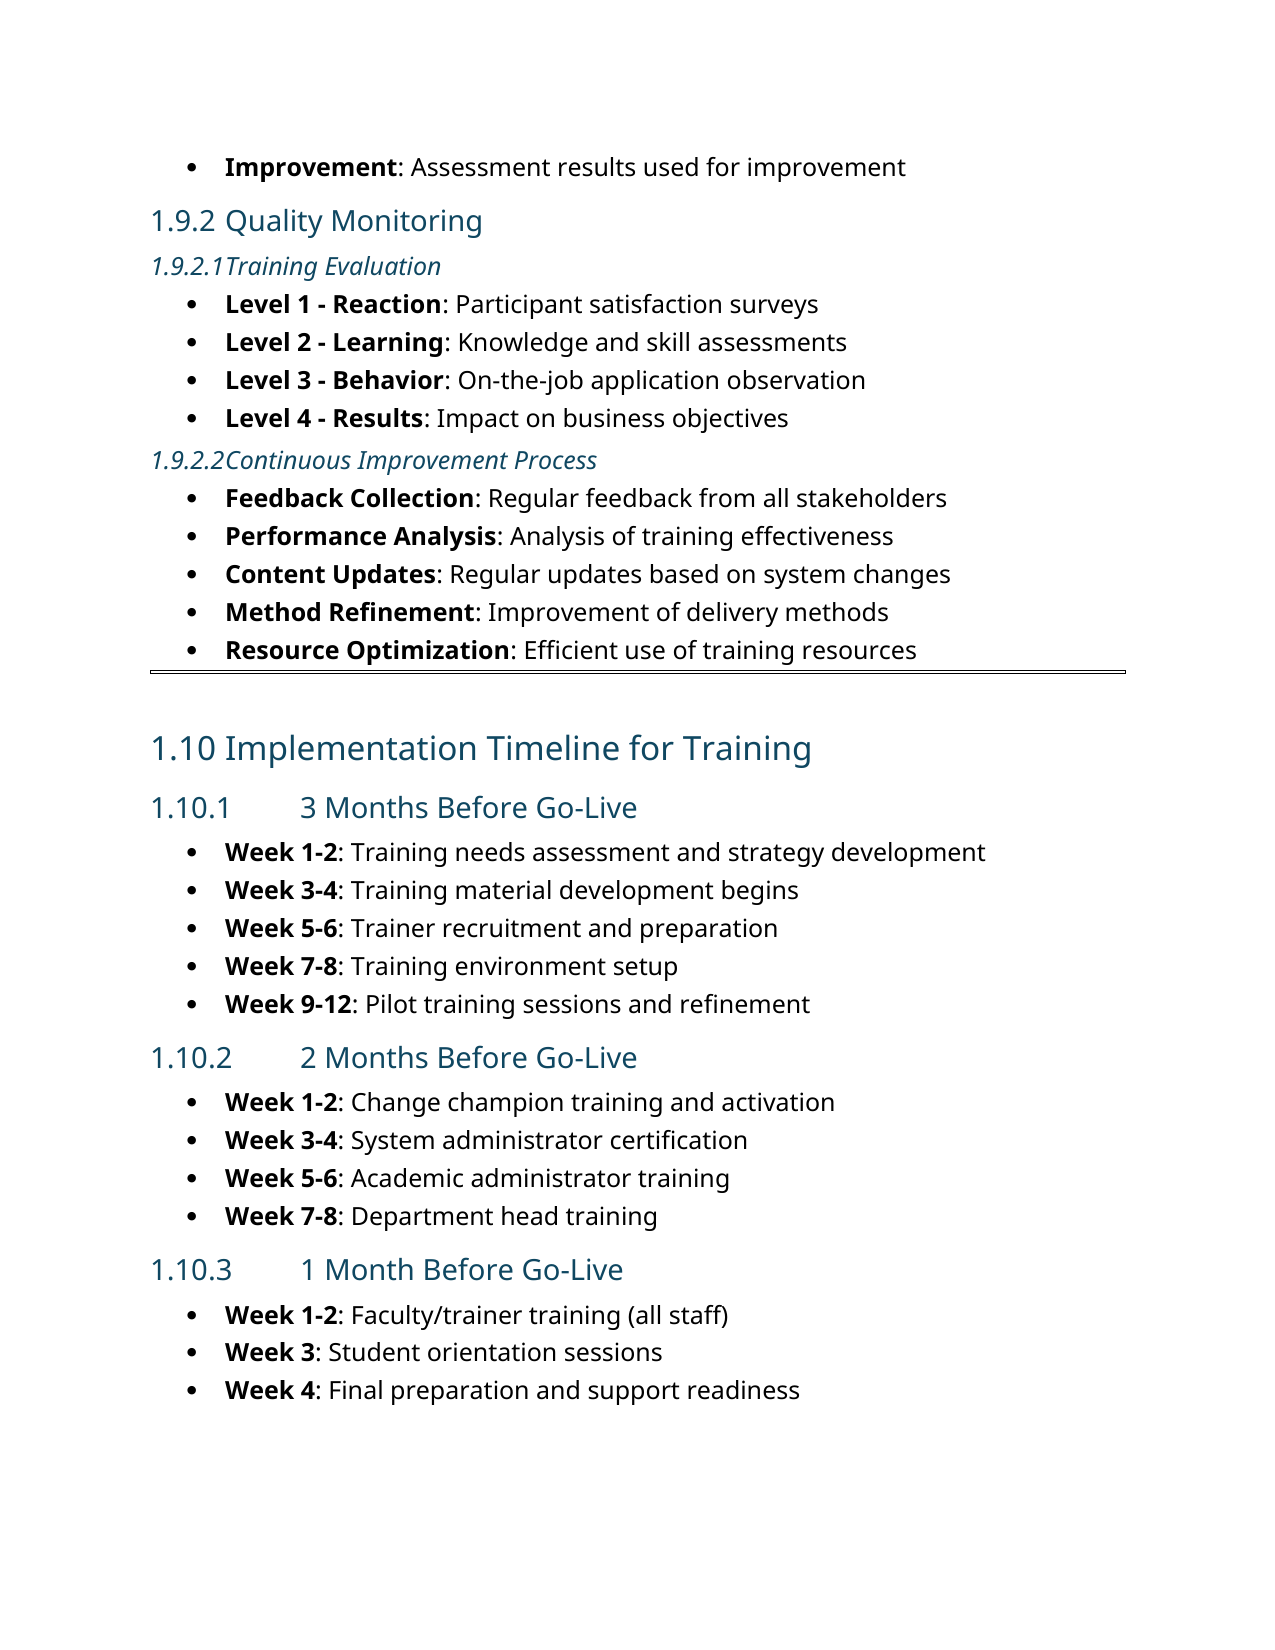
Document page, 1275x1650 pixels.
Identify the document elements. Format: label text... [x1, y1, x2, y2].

list Week 3-4: System administrator certification [187, 1123, 1125, 1157]
list Week 4: Final preparation and support readiness [187, 1373, 1125, 1407]
list Week 3-4: Training material development begins [187, 873, 1125, 907]
subtitle 1.10 Implementation Timeline for Training [150, 725, 1125, 770]
subtitle 1.10.2 2 Months Before Go-Live [150, 1037, 1125, 1077]
list Week 1-2: Faculty/trainer training (all staff) [187, 1297, 1125, 1331]
list Week 9-12: Pilot training sessions and refinement [187, 986, 1125, 1020]
list Level 3 - Behavior: On-the-job application observation [187, 363, 1125, 397]
list Content Updates: Regular updates based on system changes [187, 557, 1125, 591]
list Week 1-2: Change champion training and activation [187, 1085, 1125, 1119]
subtitle 1.10.3 1 Month Before Go-Live [150, 1249, 1125, 1289]
list Improvement: Assessment results used for improvement [187, 150, 1125, 184]
subtitle 1.9.2.1 Training Evaluation [150, 249, 1125, 283]
list Week 1-2: Training needs assessment and strategy development [187, 835, 1125, 869]
list Week 7-8: Department head training [187, 1198, 1125, 1233]
list Level 4 - Results: Impact on business objectives [187, 400, 1125, 434]
list Level 1 - Reaction: Participant satisfaction surveys [187, 287, 1125, 321]
subtitle 1.9.2 Quality Monitoring [150, 201, 1125, 240]
list Method Refinement: Improvement of delivery methods [187, 594, 1125, 628]
list Week 5-6: Trainer recruitment and preparation [187, 911, 1125, 945]
list Week 7-8: Training environment setup [187, 948, 1125, 983]
subtitle 1.10.1 3 Months Before Go-Live [150, 787, 1125, 827]
list Level 2 - Learning: Knowledge and skill assessments [187, 325, 1125, 359]
list Feedback Collection: Regular feedback from all stakeholders [187, 481, 1125, 515]
list Week 5-6: Academic administrator training [187, 1161, 1125, 1195]
list Week 3: Student orientation sessions [187, 1335, 1125, 1369]
list Performance Analysis: Analysis of training effectiveness [187, 519, 1125, 553]
subtitle 1.9.2.2 Continuous Improvement Process [150, 443, 1125, 477]
list Resource Optimization: Efficient use of training resources [187, 632, 1125, 666]
